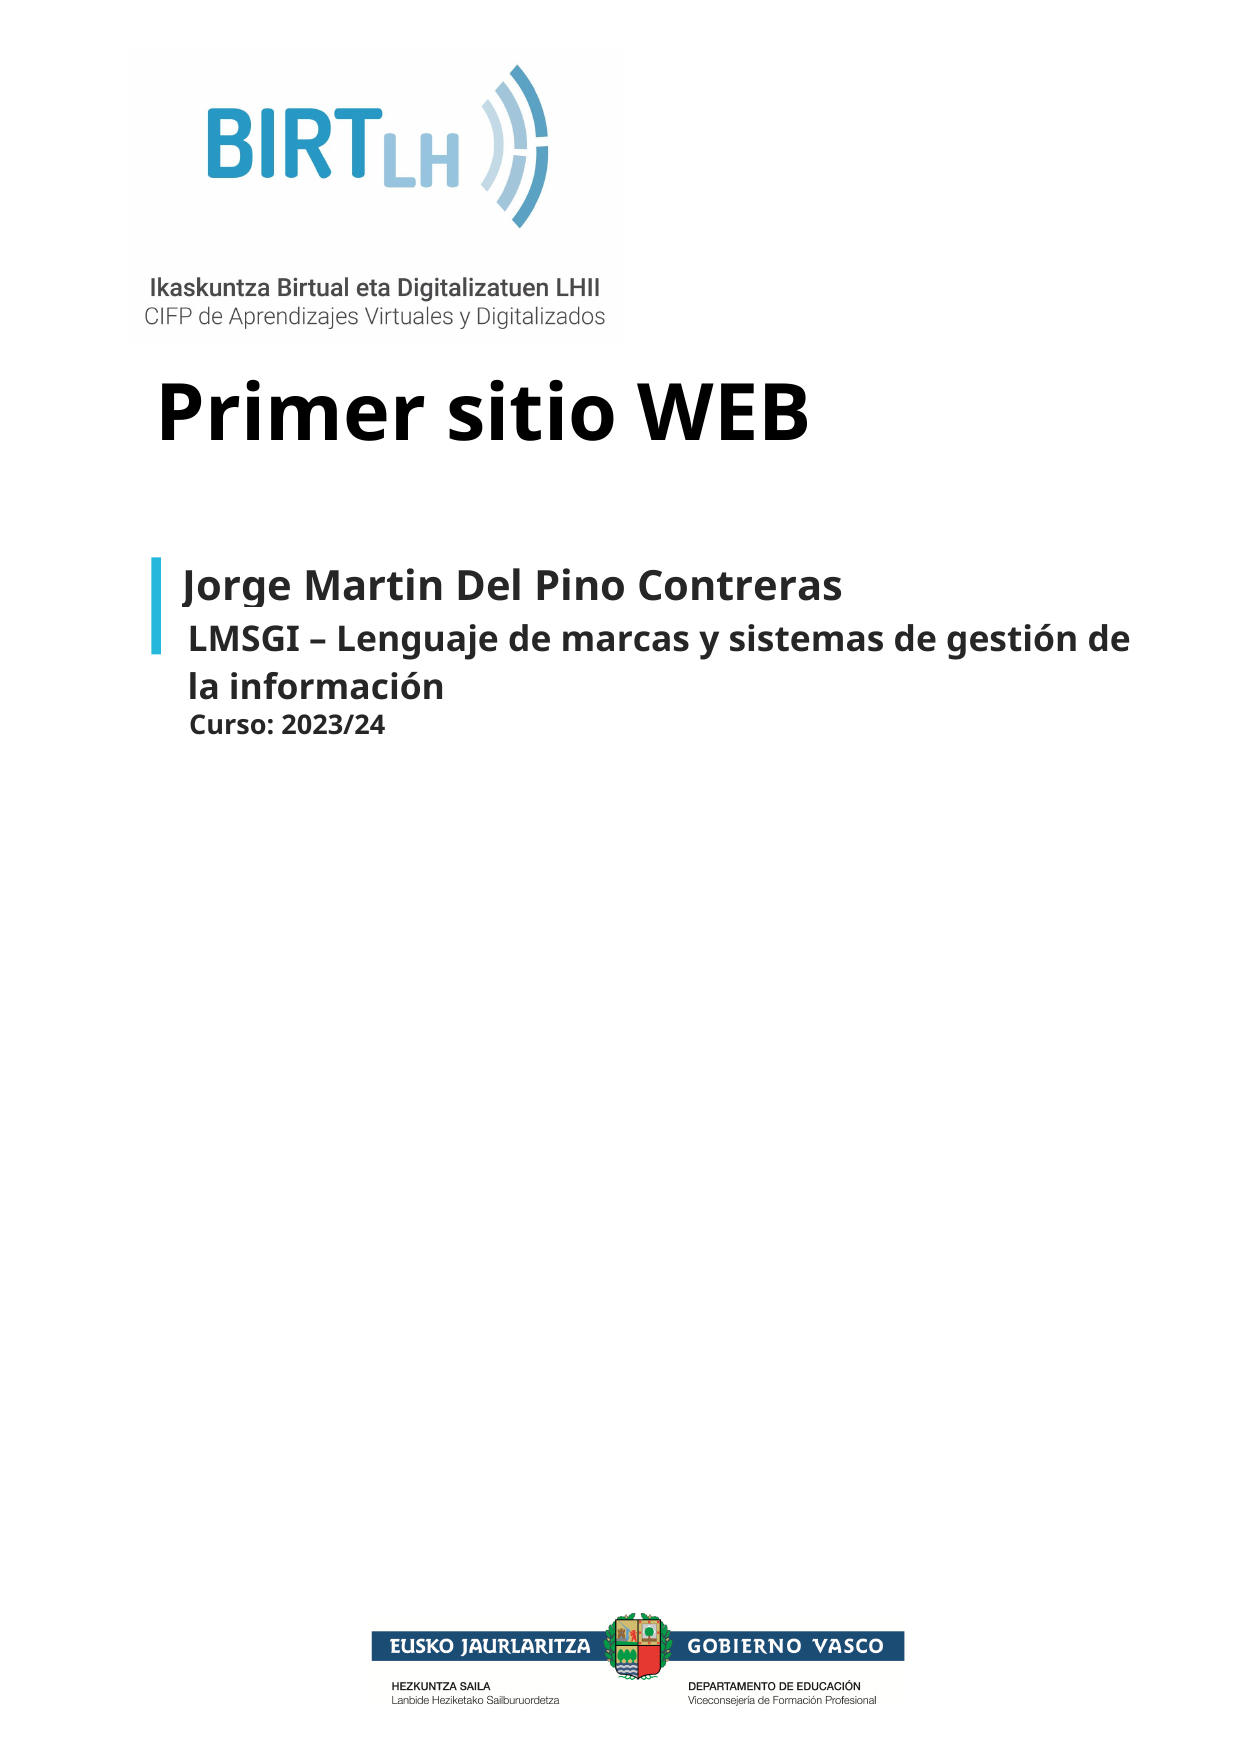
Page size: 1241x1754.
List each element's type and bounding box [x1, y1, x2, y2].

picture [368, 1613, 908, 1706]
picture [127, 46, 629, 346]
